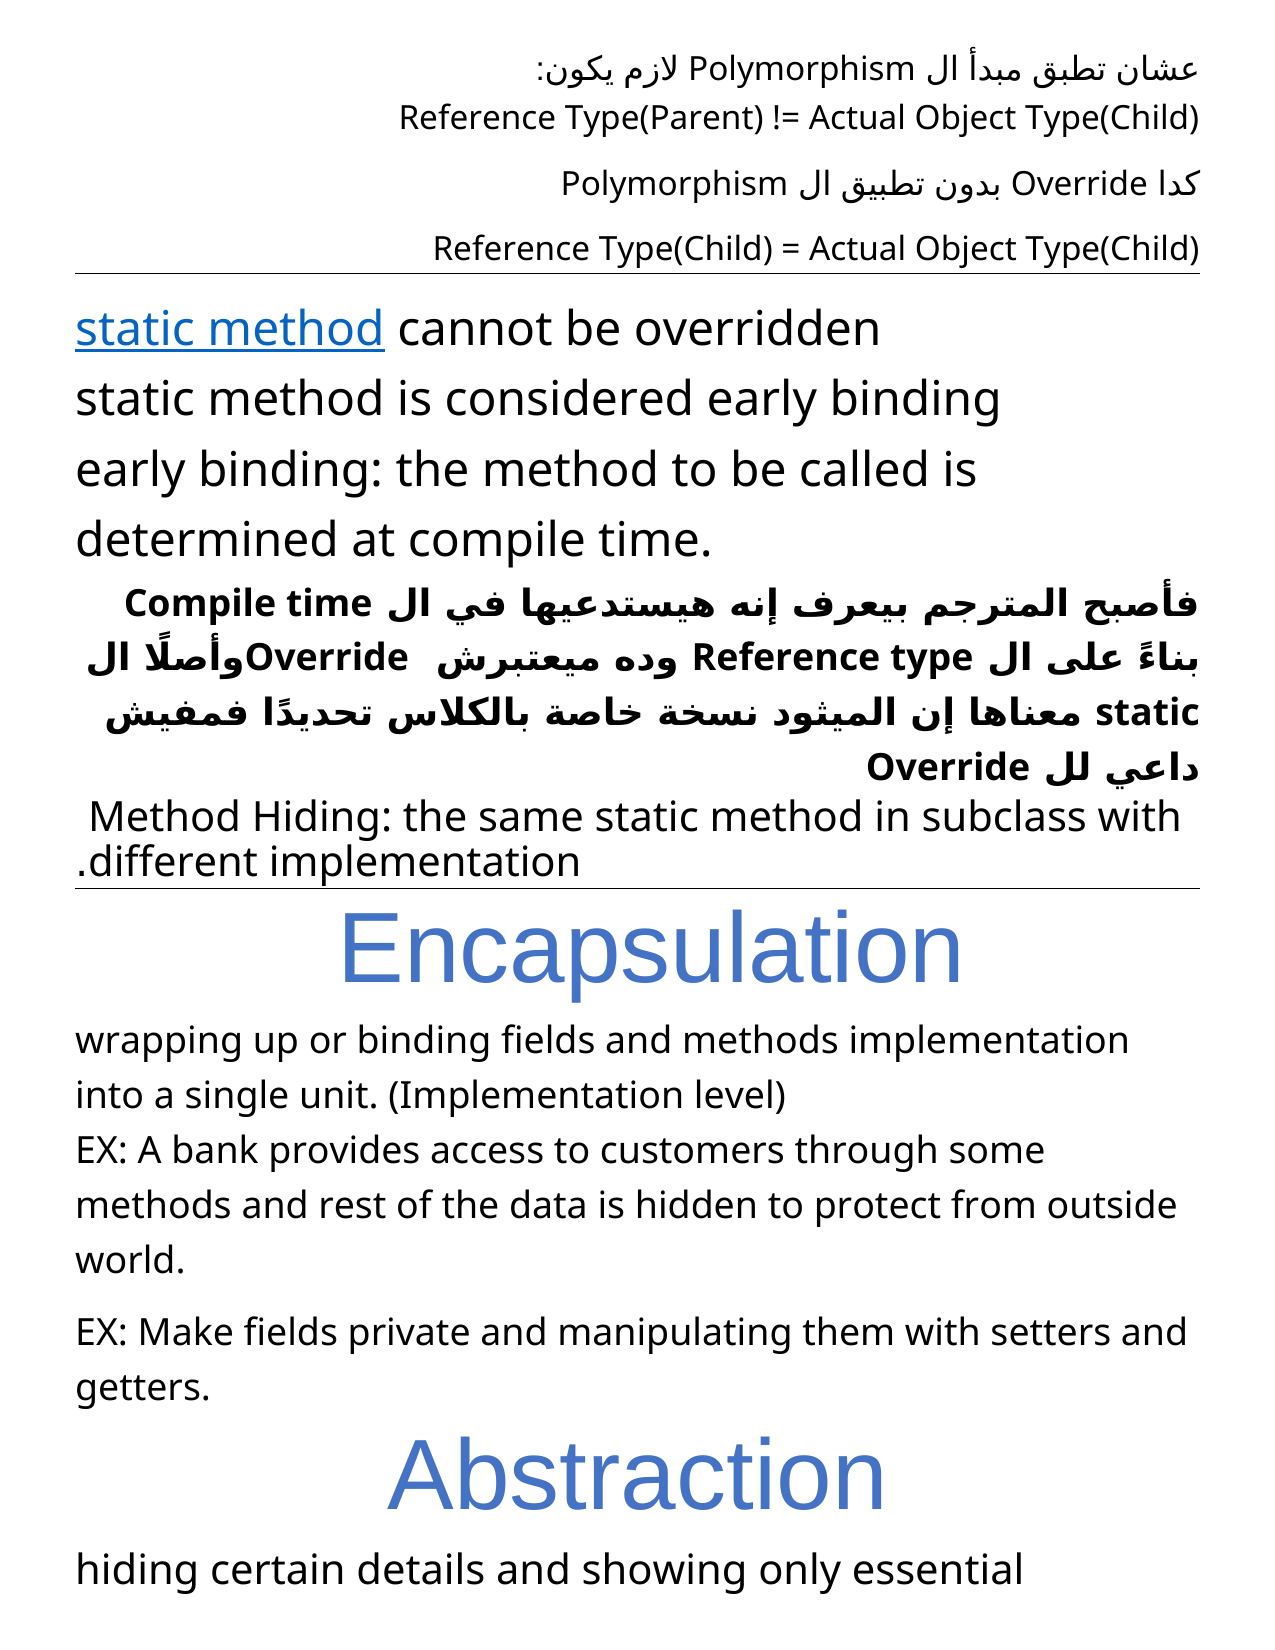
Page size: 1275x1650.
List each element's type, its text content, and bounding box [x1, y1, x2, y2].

text Prevent inheritance therefore prevent method overriding [75, 373, 1200, 421]
text final Class: [Access Modifier] [final] [75, 242, 1200, 287]
text كدا Override بدون تطبيق ال Polymorphism [75, 556, 1200, 602]
text wrapping up or binding fields and methods implementation into a single unit. (Implementation level) [75, 1410, 1200, 1516]
text It can't be overridden by a subclass. [75, 45, 1200, 90]
text early binding: the method to be called is determined at compile time. [75, 832, 1200, 968]
text static method cannot be overridden [75, 691, 1200, 756]
text يعني المترجم بيعرف نسخة الدالة اللي هيتم استدعاؤها في compile time [75, 176, 1200, 222]
text عشان تطبق مبدأ ال Polymorphism لازم يكون: Reference Type(Parent) != Actual Object Type(Child) [75, 442, 1200, 536]
text Reference Type(Child) = Actual Object Type(Child) [75, 622, 1200, 669]
text different implementation. [75, 1237, 1200, 1285]
text Encapsulation [75, 1286, 1200, 1401]
text فأصبح المترجم بيعرف إنه هيستدعيها في ال Compile time بناءً على ال Reference type وده ميعتبرش Overrideوأصلًا ال static معناها إن الميثود نسخة خاصة بالكلاس تحديدًا فمفيش داعي لل Override [75, 973, 1200, 1188]
text Early Binding = الربط المبكر [75, 111, 1200, 156]
text Method Hiding: the same static method in subclass with [75, 1192, 1200, 1237]
text static method is considered early binding [75, 761, 1200, 827]
text It can't be extended by a subclass. [75, 307, 1200, 353]
